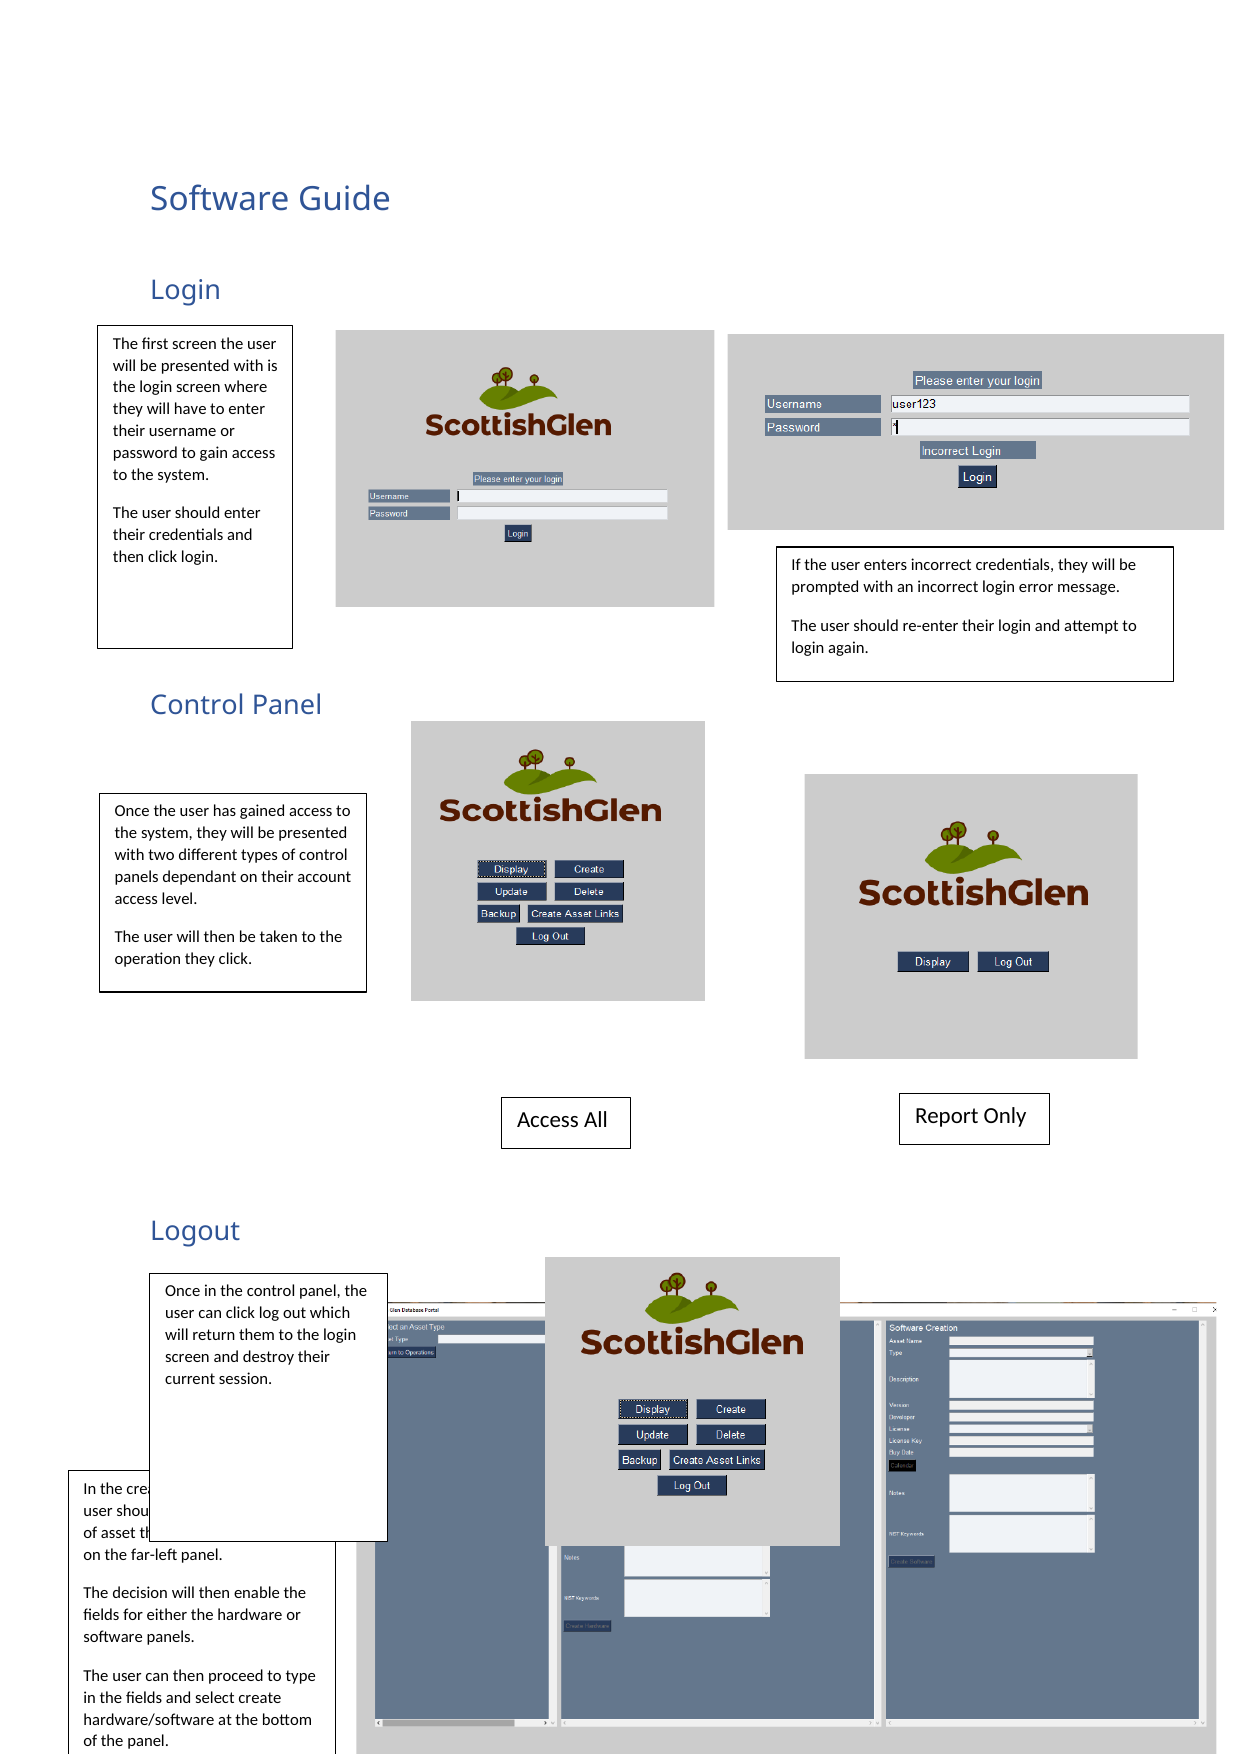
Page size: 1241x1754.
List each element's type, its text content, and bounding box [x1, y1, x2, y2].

picture [356, 1257, 1217, 1754]
subtitle Control Panel [150, 686, 1090, 722]
subtitle Software Guide [150, 175, 1090, 220]
picture [727, 334, 1225, 530]
subtitle Login [150, 271, 1090, 308]
picture [335, 330, 715, 607]
picture [411, 721, 705, 1001]
subtitle Logout [150, 1212, 1090, 1249]
picture [804, 774, 1138, 1059]
